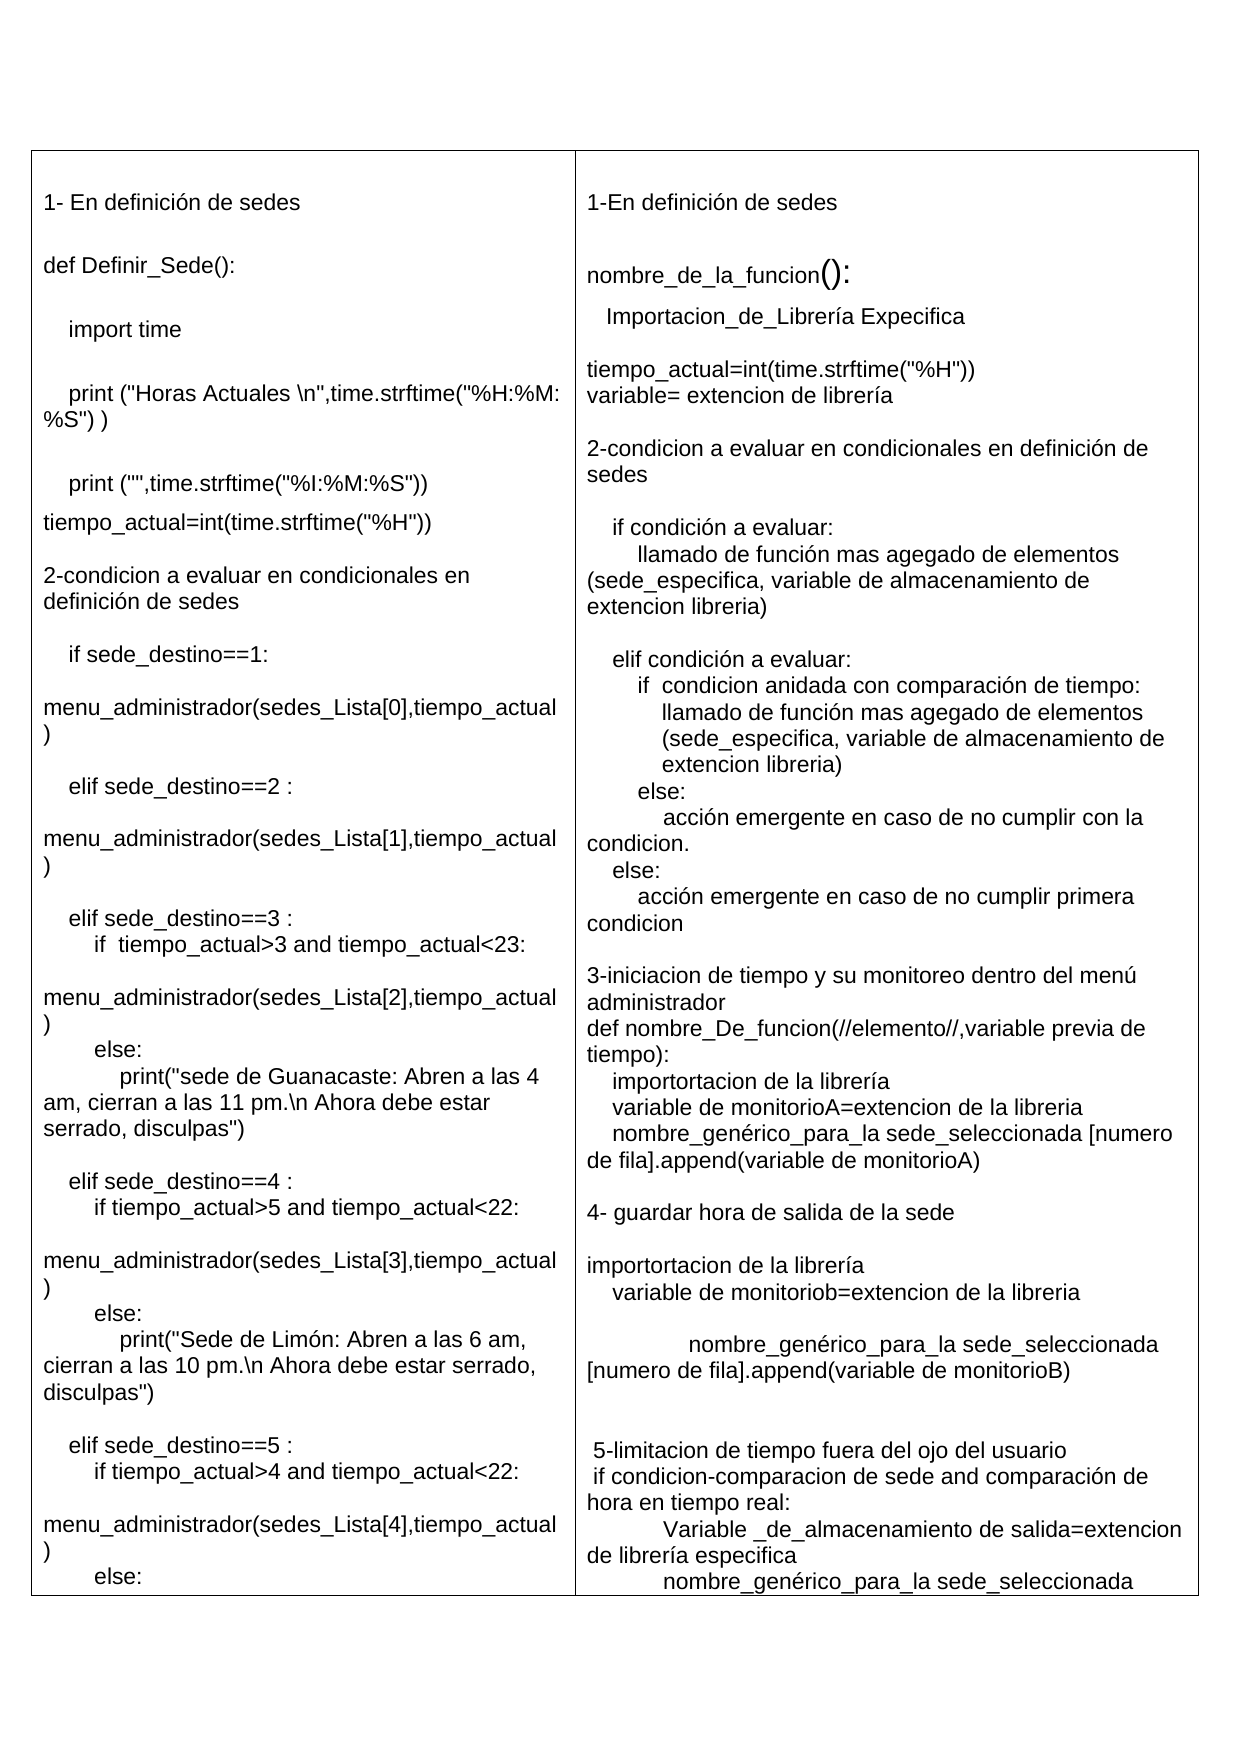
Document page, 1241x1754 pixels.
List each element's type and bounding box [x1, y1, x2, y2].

table_header [32, 151, 575, 1595]
table_header [576, 151, 1198, 1595]
